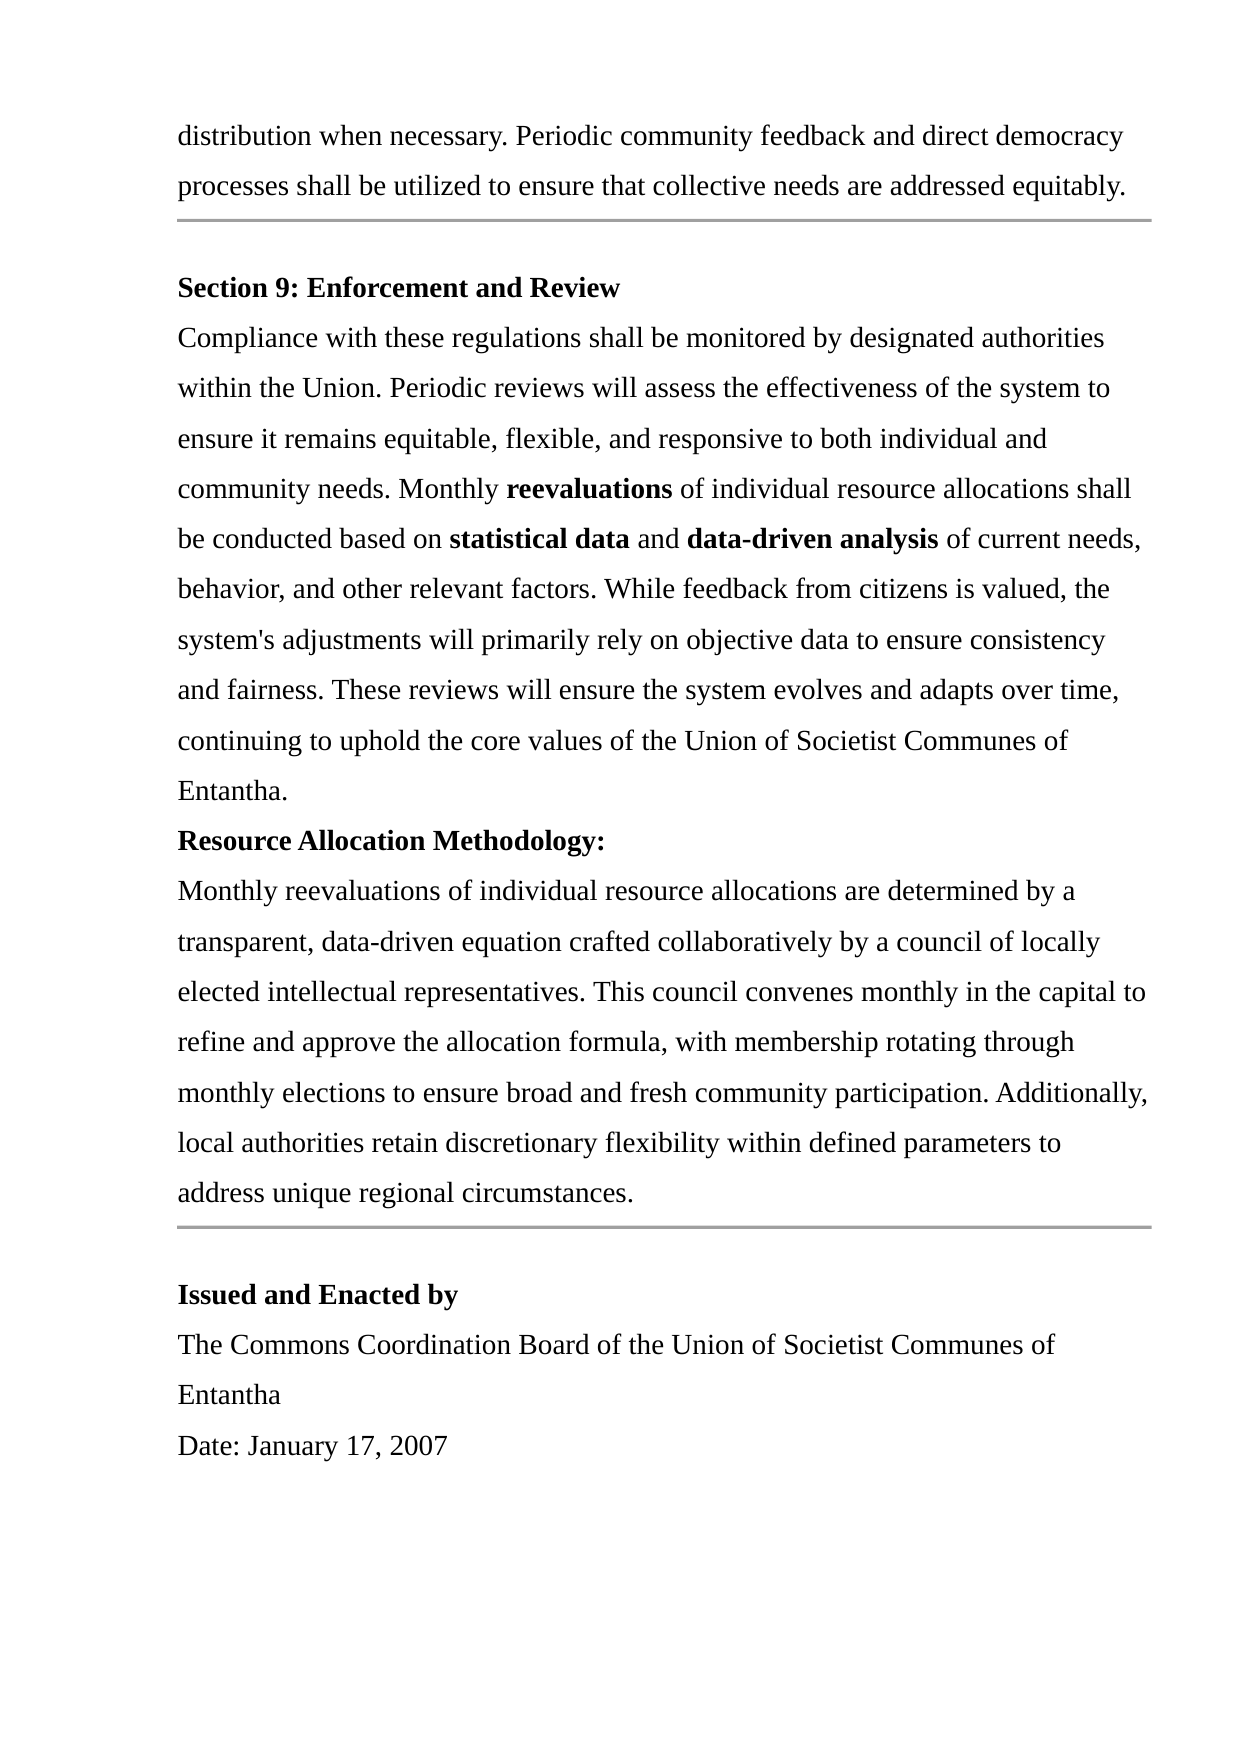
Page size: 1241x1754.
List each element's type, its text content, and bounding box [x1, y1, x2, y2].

text Section 9: Enforcement and Review [177, 270, 1152, 303]
text Resource Allocation Methodology: Monthly reevaluations of individual resource allocations are determined by a transparent, data-driven equation crafted collaboratively by a council of locally elected intellectual representatives. This council convenes monthly in the capital to refine and approve the allocation formula, with membership rotating through monthly elections to ensure broad and fresh community participation. Additionally, local authorities retain discretionary flexibility within defined parameters to address unique regional circumstances. [177, 823, 1152, 1209]
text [177, 118, 1152, 202]
text Compliance with these regulations shall be monitored by designated authorities within the Union. Periodic reviews will assess the effectiveness of the system to ensure it remains equitable, flexible, and responsive to both individual and community needs. Monthly reevaluations of individual resource allocations shall be conducted based on statistical data and data-driven analysis of current needs, behavior, and other relevant factors. While feedback from citizens is valued, the system's adjustments will primarily rely on objective data to ensure consistency and fairness. These reviews will ensure the system evolves and adapts over time, continuing to uphold the core values of the Union of Societist Communes of Entantha. [177, 320, 1152, 806]
text Issued and Enacted by The Commons Coordination Board of the Union of Societist Communes of Entantha Date: January 17, 2007 [177, 1277, 1152, 1461]
